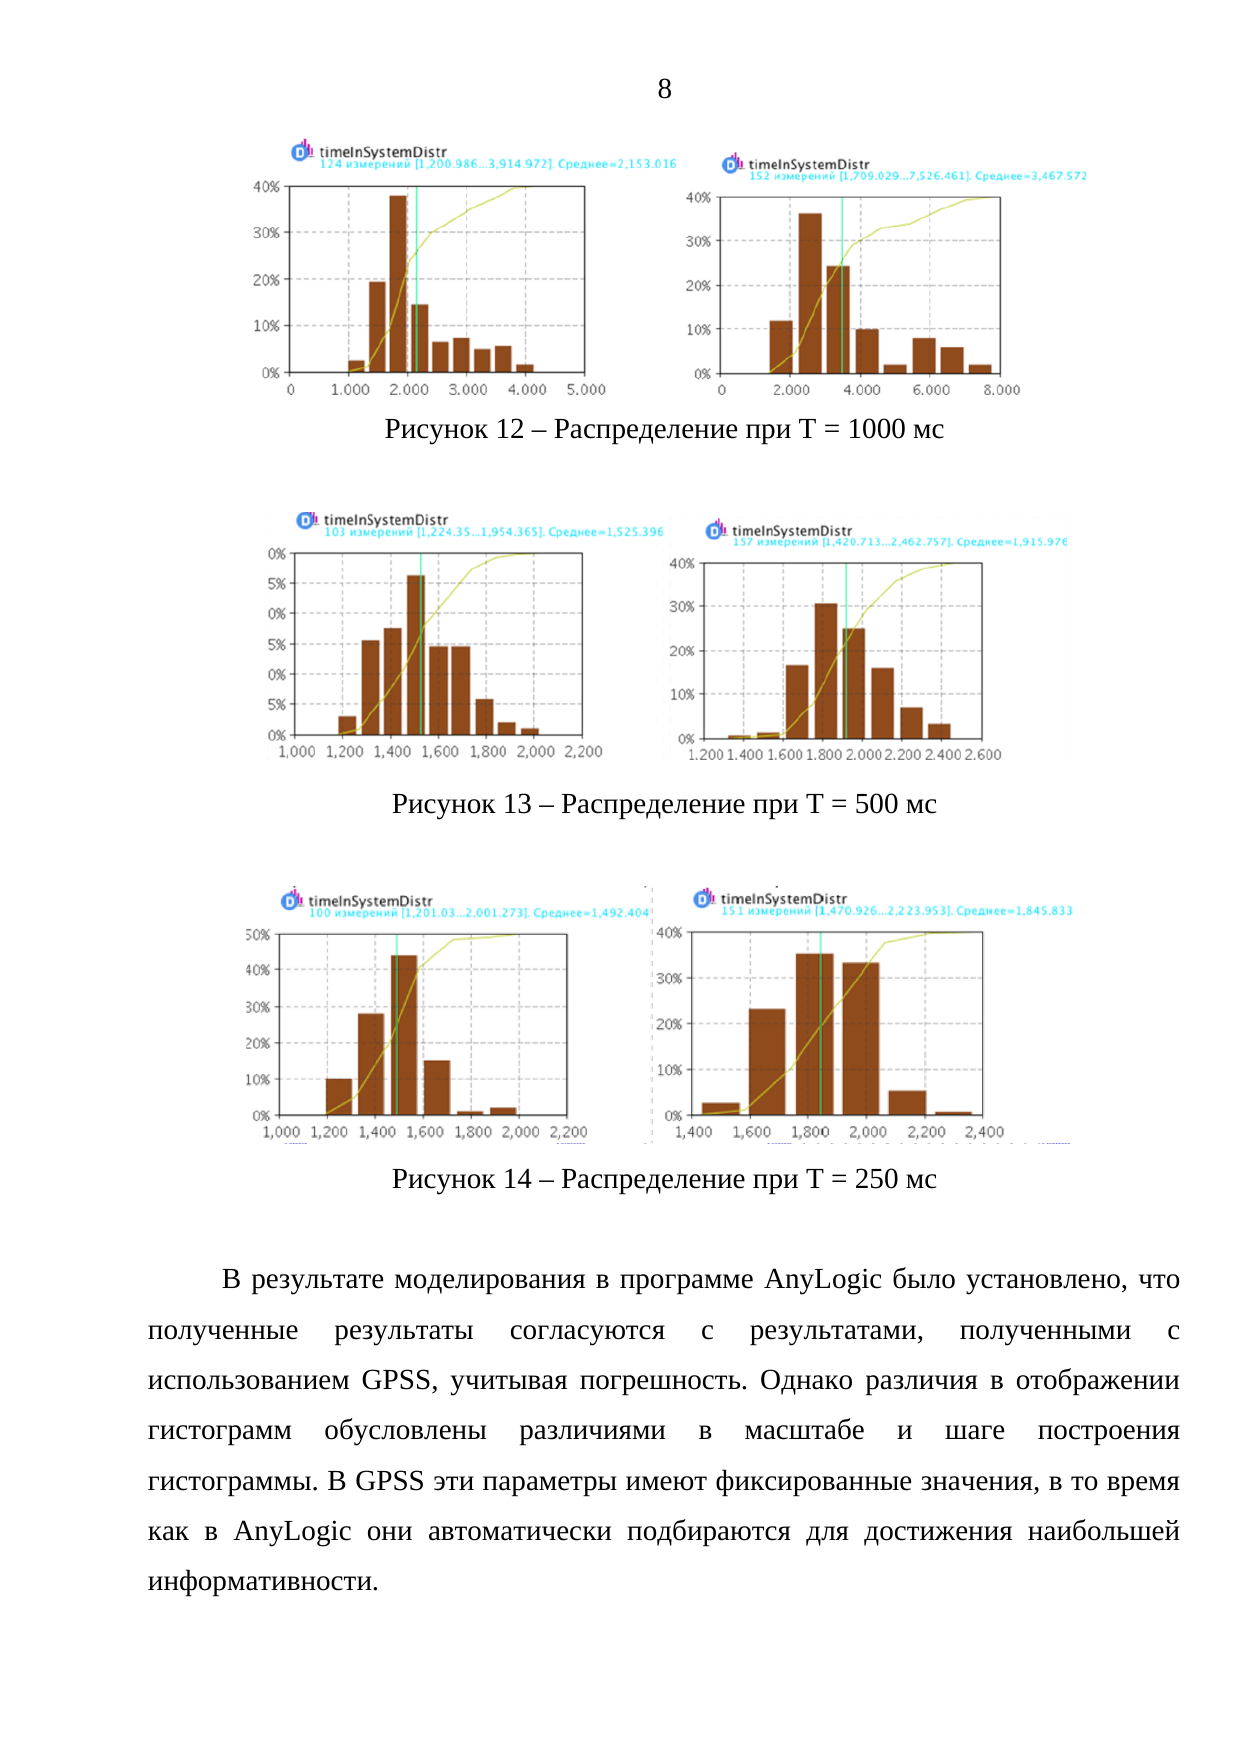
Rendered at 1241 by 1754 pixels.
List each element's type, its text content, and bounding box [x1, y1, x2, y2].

picture [246, 886, 1083, 1144]
text Рисунок 13 – Распределение при T = 500 мс [148, 786, 1181, 819]
text В результате моделирования в программе AnyLogic было установлено, что полученные результаты согласуются с результатами, полученными с использованием GPSS, учитывая погрешность. Однако различия в отображении гистограмм обусловлены различиями в масштабе и шаге построения гистограммы. В GPSS эти параметры имеют фиксированные значения, в то время как в AnyLogic они автоматически подбираются для достижения наибольшей информативности. [148, 1261, 1181, 1597]
text Рисунок 14 – Распределение при T = 250 мс [148, 1161, 1181, 1194]
text Рисунок 12 – Распределение при T = 1000 мс [148, 411, 1181, 445]
picture [261, 512, 1068, 769]
picture [235, 137, 1094, 395]
